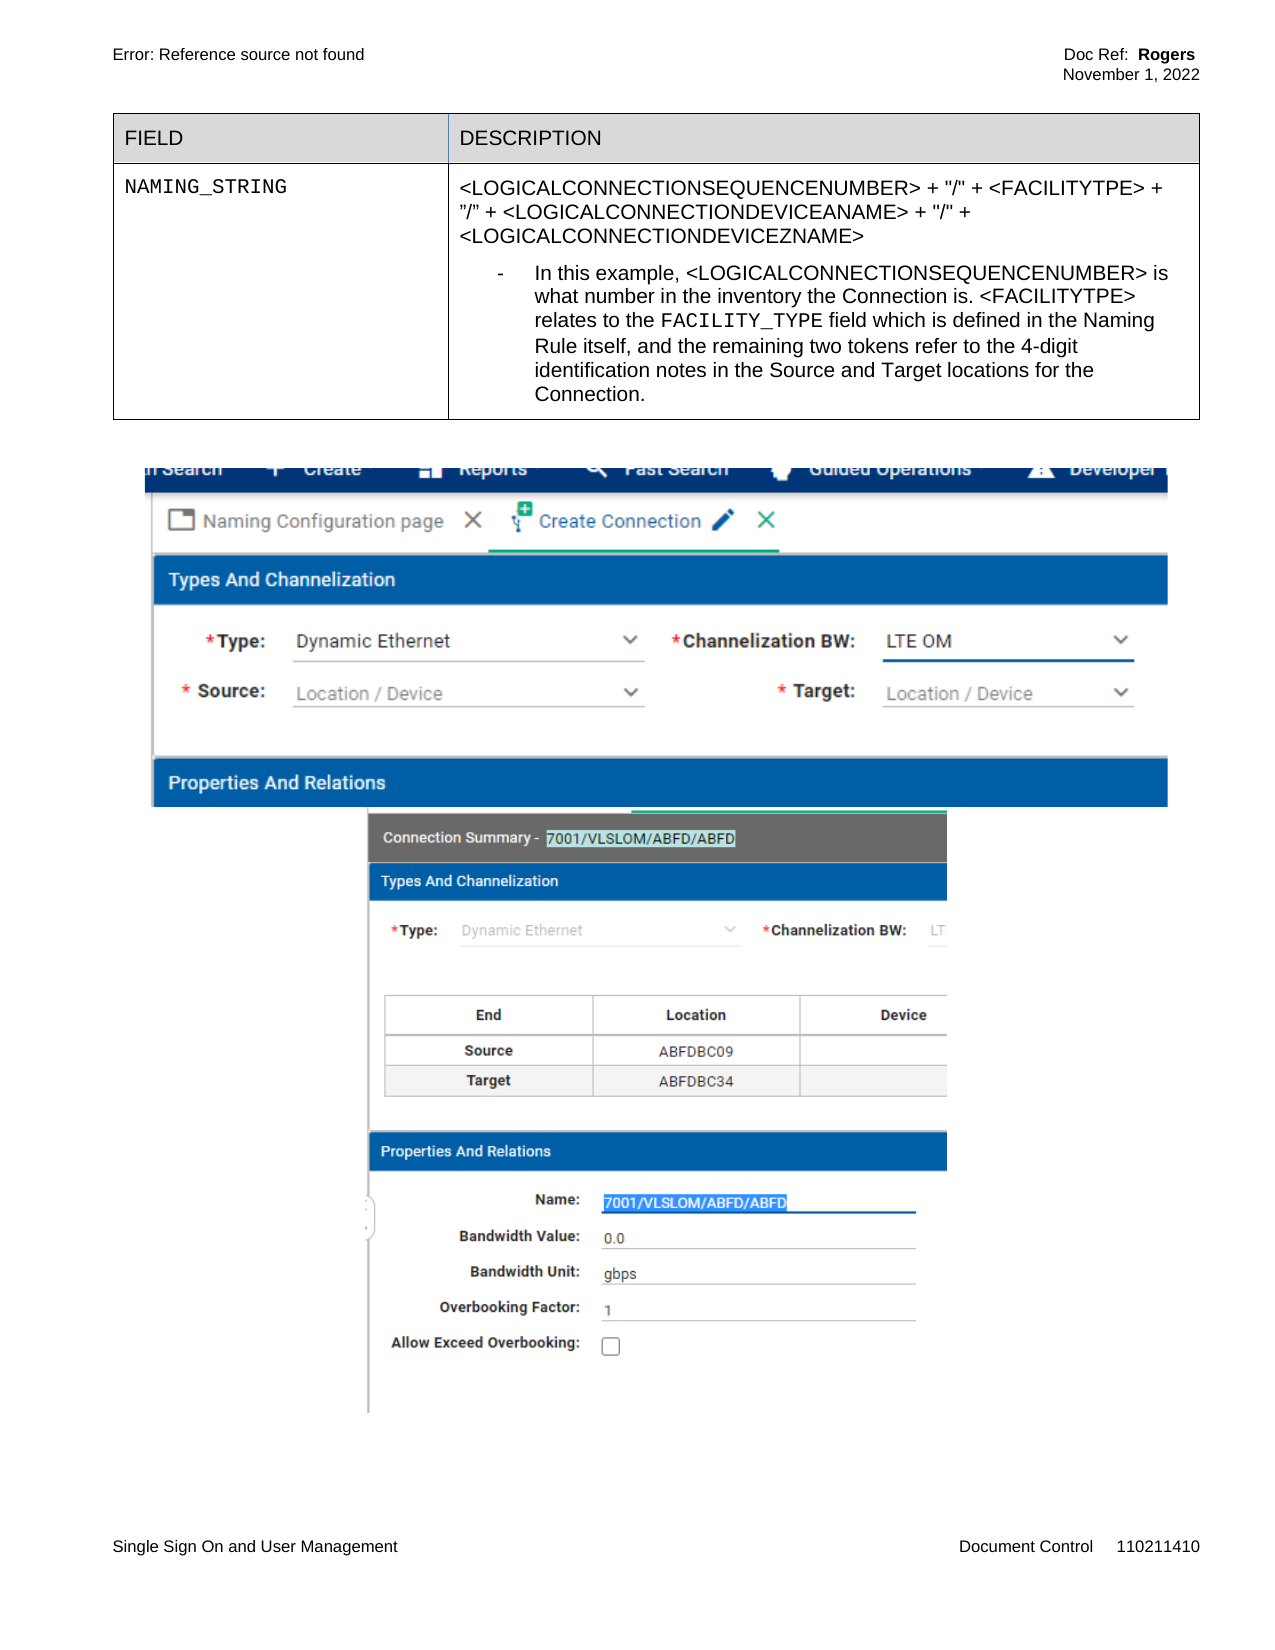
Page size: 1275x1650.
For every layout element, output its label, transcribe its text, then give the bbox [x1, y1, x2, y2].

picture [144, 468, 1168, 1413]
table_cell <LOGICALCONNECTIONSEQUENCENUMBER> + "/" + <FACILITYTPE> + ”/” + <LOGICALCONNECTIONDEVICEANAME> + "/" + <LOGICALCONNECTIONDEVICEZNAME> In this example, <LOGICALCONNECTIONSEQUENCENUMBER> is what number in the inventory the Connection is. <FACILITYTPE> relates to the FACILITY_TYPE field which is defined in the Naming Rule itself, and the remaining two tokens refer to the 4-digit identification notes in the Source and Target locations for the Connection. [449, 164, 1199, 418]
table_cell NAMING_STRING [114, 164, 448, 418]
table_header DESCRIPTION [449, 114, 1199, 162]
table_header FIELD [114, 114, 448, 162]
